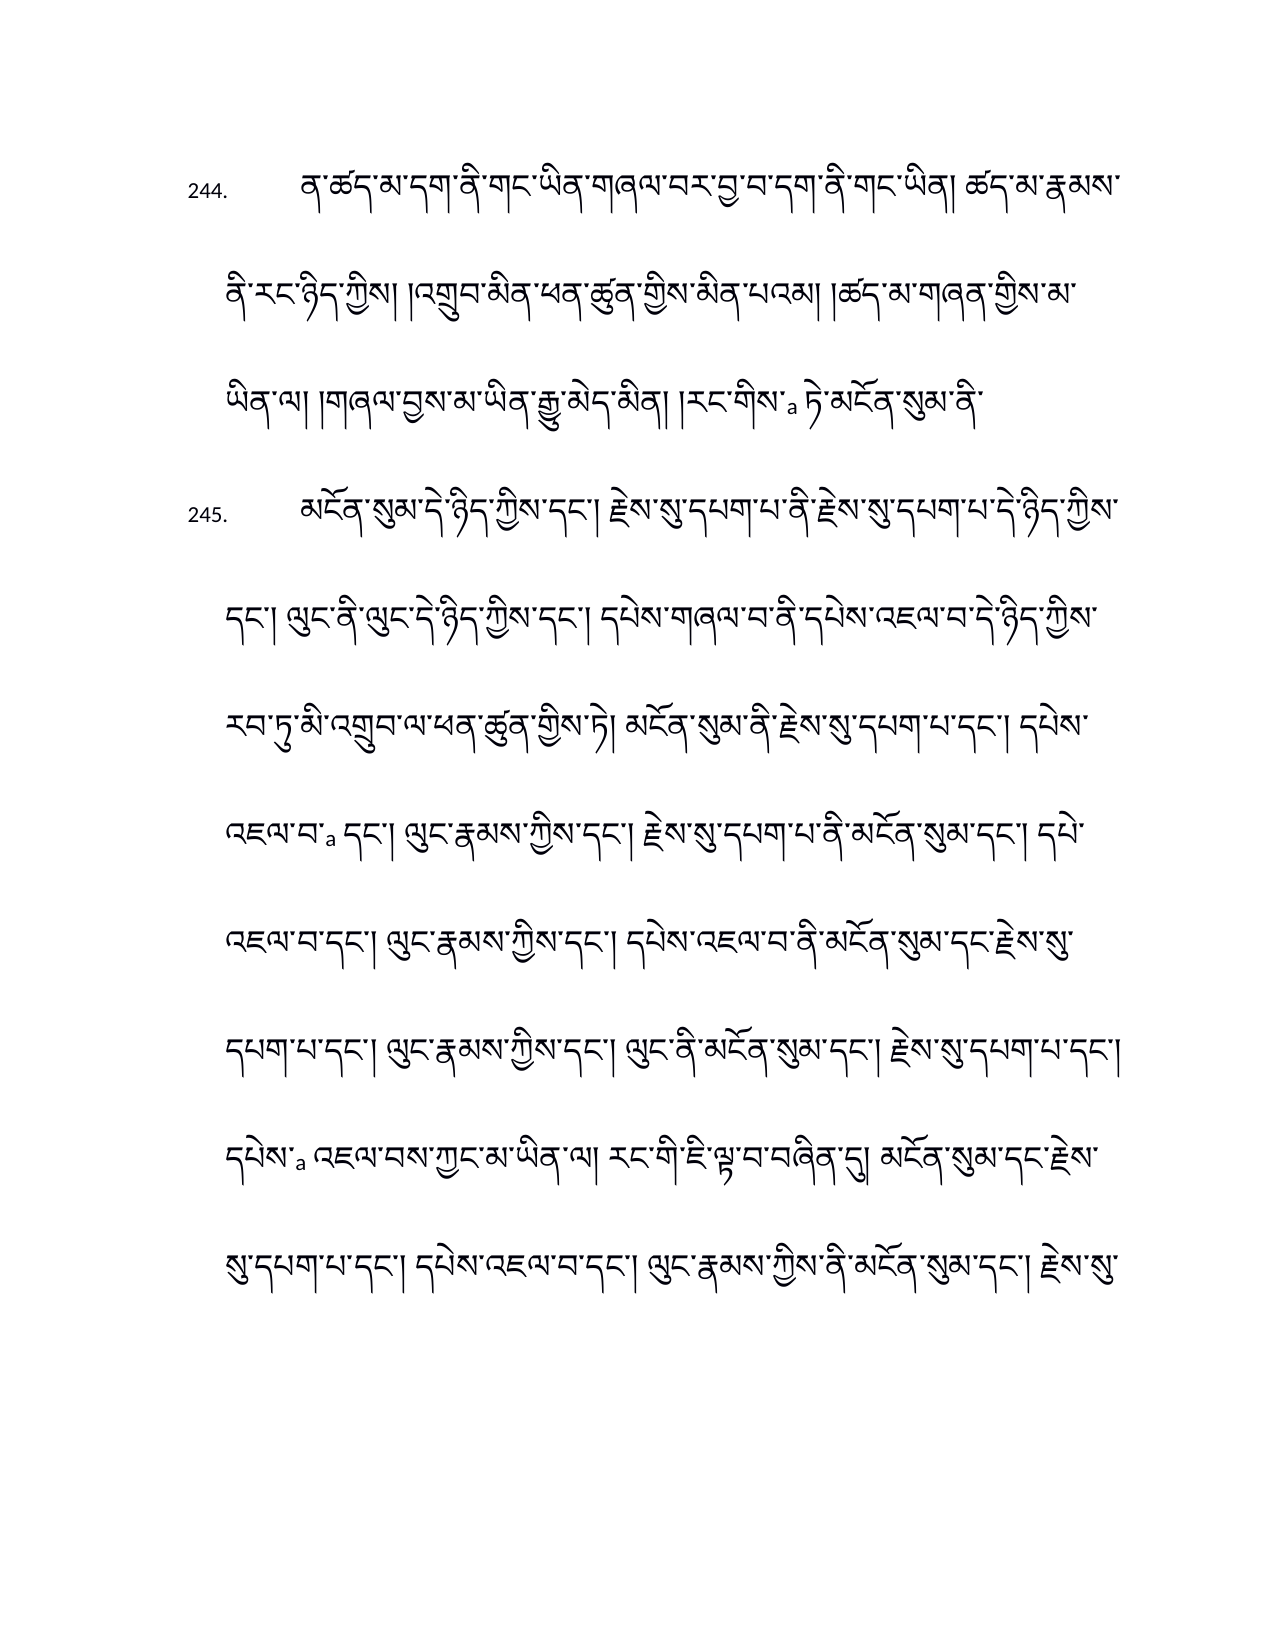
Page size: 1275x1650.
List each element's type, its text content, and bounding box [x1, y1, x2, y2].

list ན་ཚད་མ་དག་ནི་གང་ཡིན་གཞལ་བར་བྱ་བ་དག་ནི་གང་ཡིན། ཚད་མ་རྣམས་ནི་རང་ཉིད་ཀྱིས། །འགྲུབ་མིན་ཕན་ཚུན་གྱིས་མིན་པའམ། །ཚད་མ་གཞན་གྱིས་མ་ཡིན་ལ། །གཞལ་བྱས་མ་ཡིན་རྒྱུ་མེད་མིན། །རང་གིས་aཏེ་མངོན་སུམ་ནི་ [187, 150, 1125, 460]
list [187, 474, 1125, 1323]
